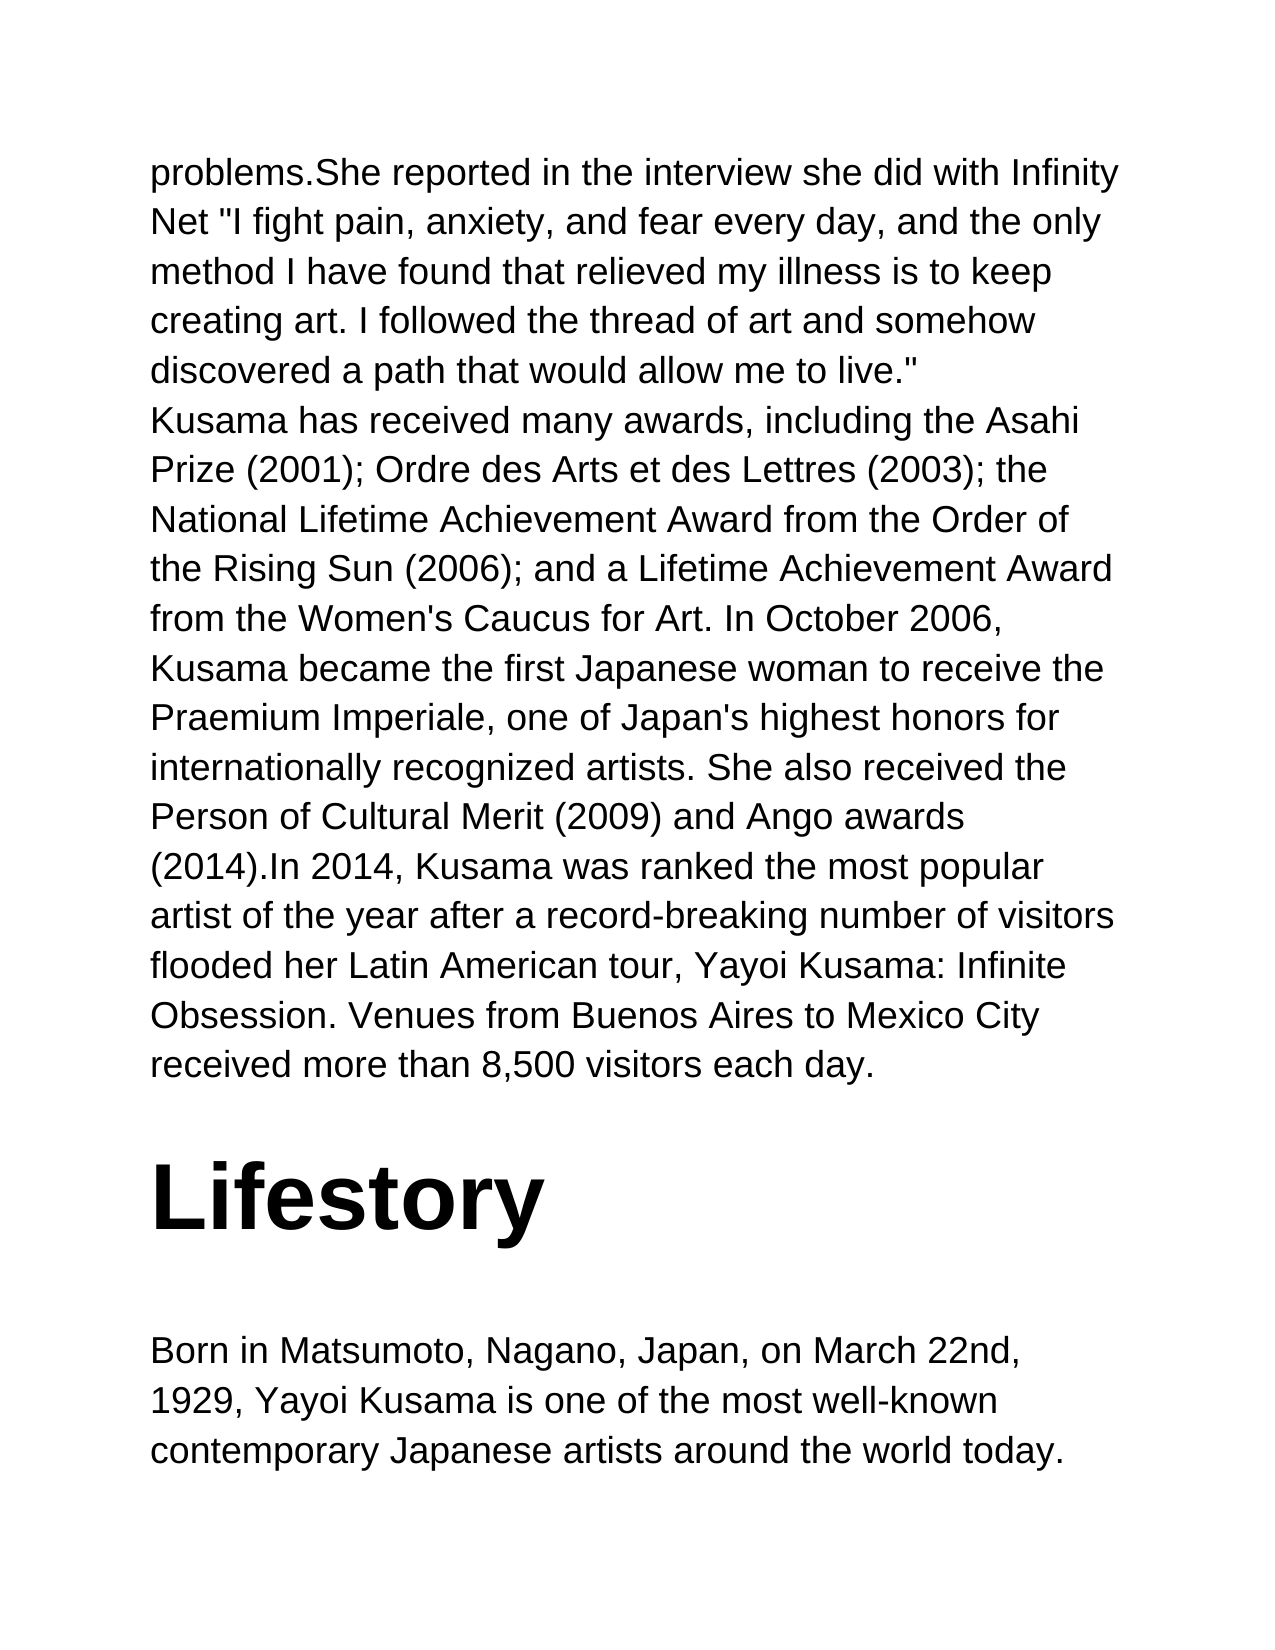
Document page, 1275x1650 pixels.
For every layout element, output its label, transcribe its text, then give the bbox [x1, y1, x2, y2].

text Lifestory [150, 1142, 1125, 1249]
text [150, 150, 1125, 391]
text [150, 1329, 1125, 1471]
text Kusama has received many awards, including the Asahi Prize (2001); Ordre des Arts et des Lettres (2003); the National Lifetime Achievement Award from the Order of the Rising Sun (2006); and a Lifetime Achievement Award from the Women's Caucus for Art. In October 2006, Kusama became the first Japanese woman to receive the Praemium Imperiale, one of Japan's highest honors for internationally recognized artists. She also received the Person of Cultural Merit (2009) and Ango awards (2014).In 2014, Kusama was ranked the most popular artist of the year after a record-breaking number of visitors flooded her Latin American tour, Yayoi Kusama: Infinite Obsession. Venues from Buenos Aires to Mexico City received more than 8,500 visitors each day. [150, 398, 1125, 1086]
